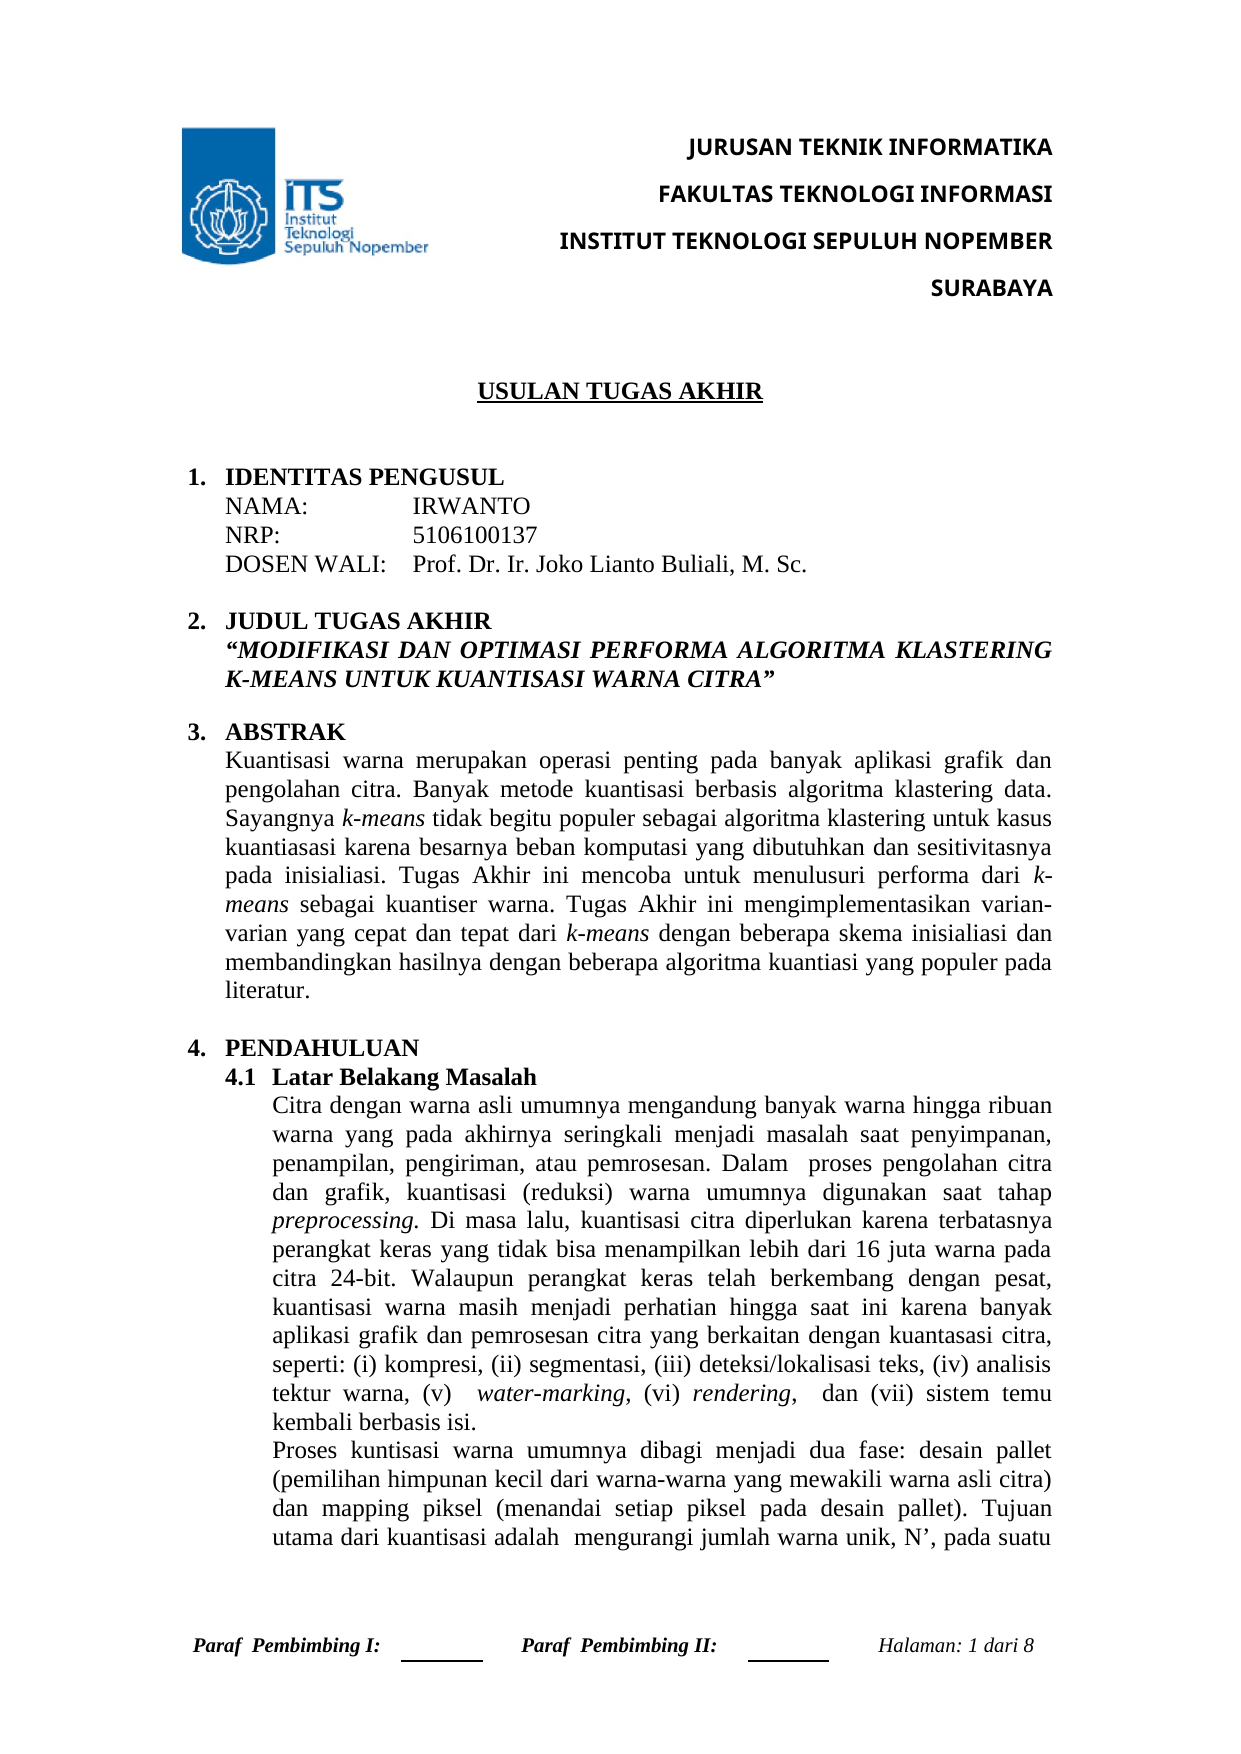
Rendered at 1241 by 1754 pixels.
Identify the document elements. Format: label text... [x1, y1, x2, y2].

list ABSTRAK [187, 717, 1053, 745]
list PENDAHULUAN [187, 1033, 1053, 1062]
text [272, 1435, 1053, 1550]
text NAMA: IRWANTO [225, 491, 1053, 520]
text SURABAYA [187, 272, 1053, 303]
list IDENTITAS PENGUSUL [187, 462, 1053, 491]
text INSTITUT TEKNOLOGI SEPULUH NOPEMBER [435, 225, 1053, 256]
text DOSEN WALI: Prof. Dr. Ir. Joko Lianto Buliali, M. Sc. [225, 549, 1053, 577]
list JUDUL TUGAS AKHIR [187, 606, 1053, 635]
title FAKULTAS TEKNOLOGI INFORMASI [435, 178, 1053, 209]
title JURUSAN TEKNIK INFORMATIKA [435, 131, 1053, 162]
text Kuantisasi warna merupakan operasi penting pada banyak aplikasi grafik dan pengolahan citra. Banyak metode kuantisasi berbasis algoritma klastering data. Sayangnya k-means tidak begitu populer sebagai algoritma klastering untuk kasus kuantiasasi karena besarnya beban komputasi yang dibutuhkan dan sesitivitasnya pada inisialiasi. Tugas Akhir ini mencoba untuk menulusuri performa dari k-means sebagai kuantiser warna. Tugas Akhir ini mengimplementasikan varian-varian yang cepat dan tepat dari k-means dengan beberapa skema inisialiasi dan membandingkan hasilnya dengan beberapa algoritma kuantiasi yang populer pada literatur. [225, 745, 1053, 1004]
text 4.1 Latar Belakang Masalah [225, 1062, 1053, 1090]
text Citra dengan warna asli umumnya mengandung banyak warna hingga ribuan warna yang pada akhirnya seringkali menjadi masalah saat penyimpanan, penampilan, pengiriman, atau pemrosesan. Dalam proses pengolahan citra dan grafik, kuantisasi (reduksi) warna umumnya digunakan saat tahap preprocessing. Di masa lalu, kuantisasi citra diperlukan karena terbatasnya perangkat keras yang tidak bisa menampilkan lebih dari 16 juta warna pada citra 24-bit. Walaupun perangkat keras telah berkembang dengan pesat, kuantisasi warna masih menjadi perhatian hingga saat ini karena banyak aplikasi grafik dan pemrosesan citra yang berkaitan dengan kuantasasi citra, seperti: (i) kompresi, (ii) segmentasi, (iii) deteksi/lokalisasi teks, (iv) analisis tektur warna, (v) water-marking, (vi) rendering, dan (vii) sistem temu kembali berbasis isi. [272, 1090, 1053, 1435]
text “MODIFIKASI DAN OPTIMASI PERFORMA ALGORITMA KLASTERING K-MEANS UNTUK KUANTISASI WARNA CITRA” [225, 635, 1053, 692]
text NRP: 5106100137 [225, 520, 1053, 549]
picture [175, 121, 435, 268]
text USULAN TUGAS AKHIR [187, 376, 1053, 405]
